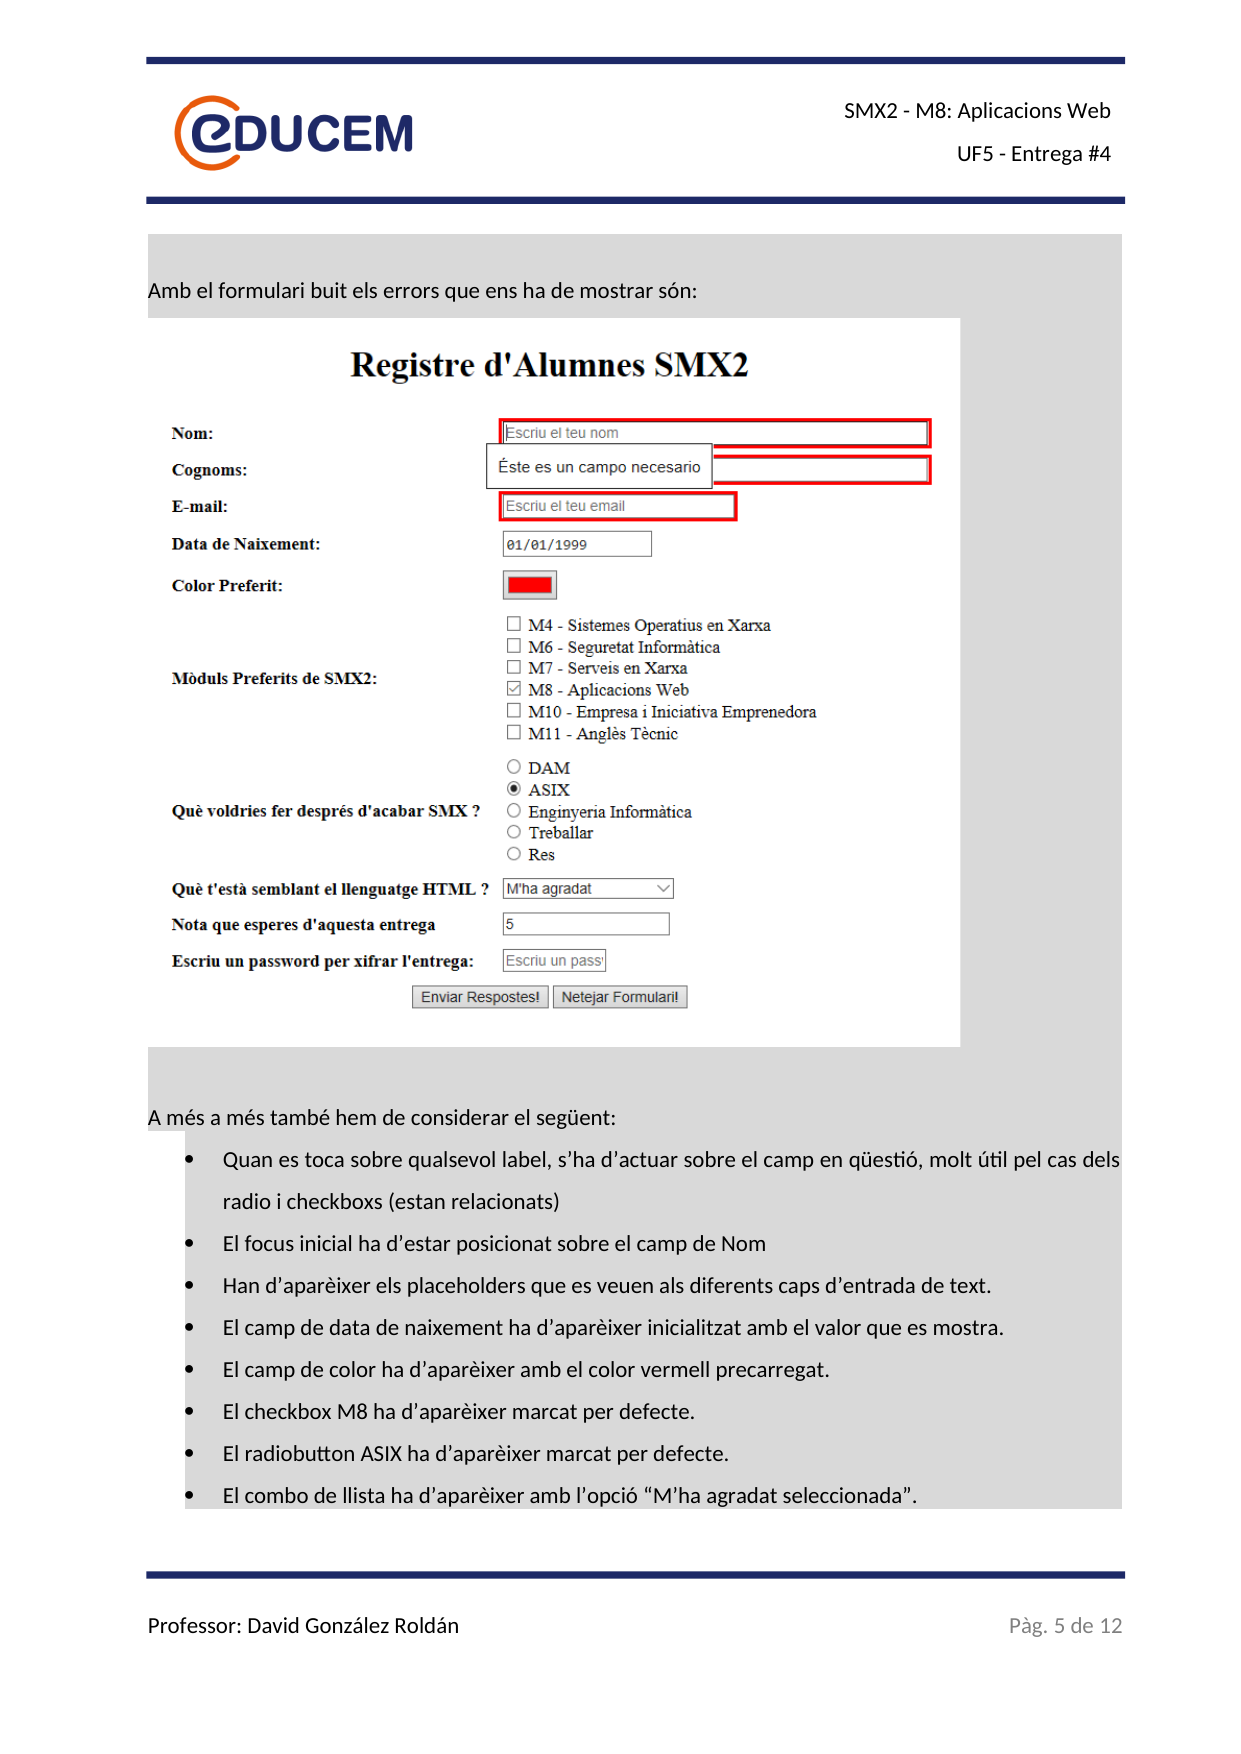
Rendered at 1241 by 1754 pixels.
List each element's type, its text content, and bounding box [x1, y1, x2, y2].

text Amb el formulari buit els errors que ens ha de mostrar són: [148, 276, 1122, 304]
picture [163, 84, 424, 179]
list El checkbox M8 ha d’aparèixer marcat per defecte. [185, 1397, 1122, 1425]
list El camp de color ha d’aparèixer amb el color vermell precarregat. [185, 1355, 1122, 1383]
list El focus inicial ha d’estar posicionat sobre el camp de Nom [185, 1229, 1122, 1257]
text A més a més també hem de considerar el següent: [148, 1103, 1122, 1131]
list Quan es toca sobre qualsevol label, s’ha d’actuar sobre el camp en qüestió, molt útil pel cas dels radio i checkboxs (estan relacionats) [185, 1145, 1122, 1215]
picture [147, 318, 961, 1047]
list Han d’aparèixer els placeholders que es veuen als diferents caps d’entrada de text. [185, 1271, 1122, 1299]
list El combo de llista ha d’aparèixer amb l’opció “M’ha agradat seleccionada”. [185, 1481, 1122, 1509]
list El radiobutton ASIX ha d’aparèixer marcat per defecte. [185, 1439, 1122, 1467]
list El camp de data de naixement ha d’aparèixer inicialitzat amb el valor que es mostra. [185, 1313, 1122, 1341]
